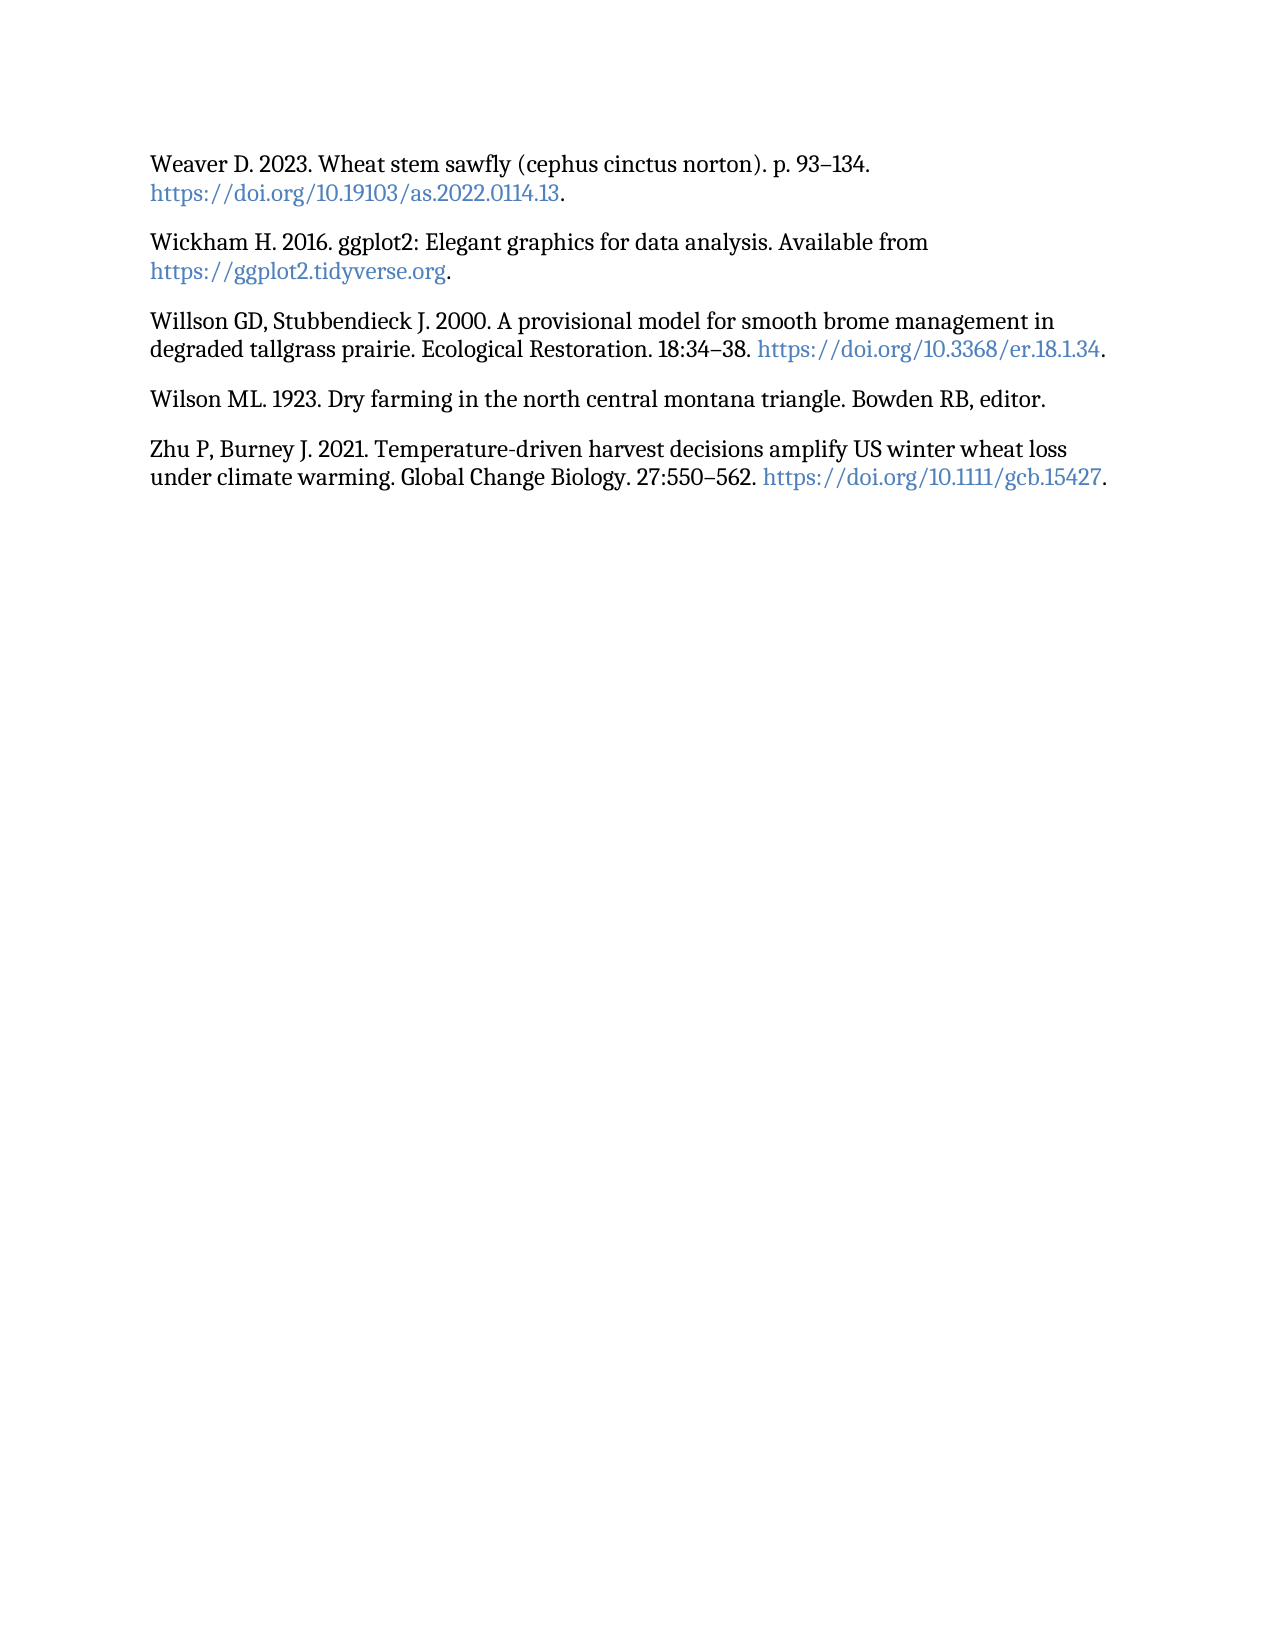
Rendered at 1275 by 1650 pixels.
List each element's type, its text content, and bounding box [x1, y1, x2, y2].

text Weaver D. 2023. Wheat stem sawfly (cephus cinctus norton). p. 93–134. https://doi.org/10.19103/as.2022.0114.13. [150, 150, 1125, 207]
text Willson GD, Stubbendieck J. 2000. A provisional model for smooth brome management in degraded tallgrass prairie. Ecological Restoration. 18:34–38. https://doi.org/10.3368/er.18.1.34. [150, 307, 1125, 364]
text Zhu P, Burney J. 2021. Temperature-driven harvest decisions amplify US winter wheat loss under climate warming. Global Change Biology. 27:550–562. https://doi.org/10.1111/gcb.15427. [150, 434, 1125, 492]
text Wickham H. 2016. ggplot2: Elegant graphics for data analysis. Available from https://ggplot2.tidyverse.org. [150, 228, 1125, 286]
text Wilson ML. 1923. Dry farming in the north central montana triangle. Bowden RB, editor. [150, 385, 1125, 414]
